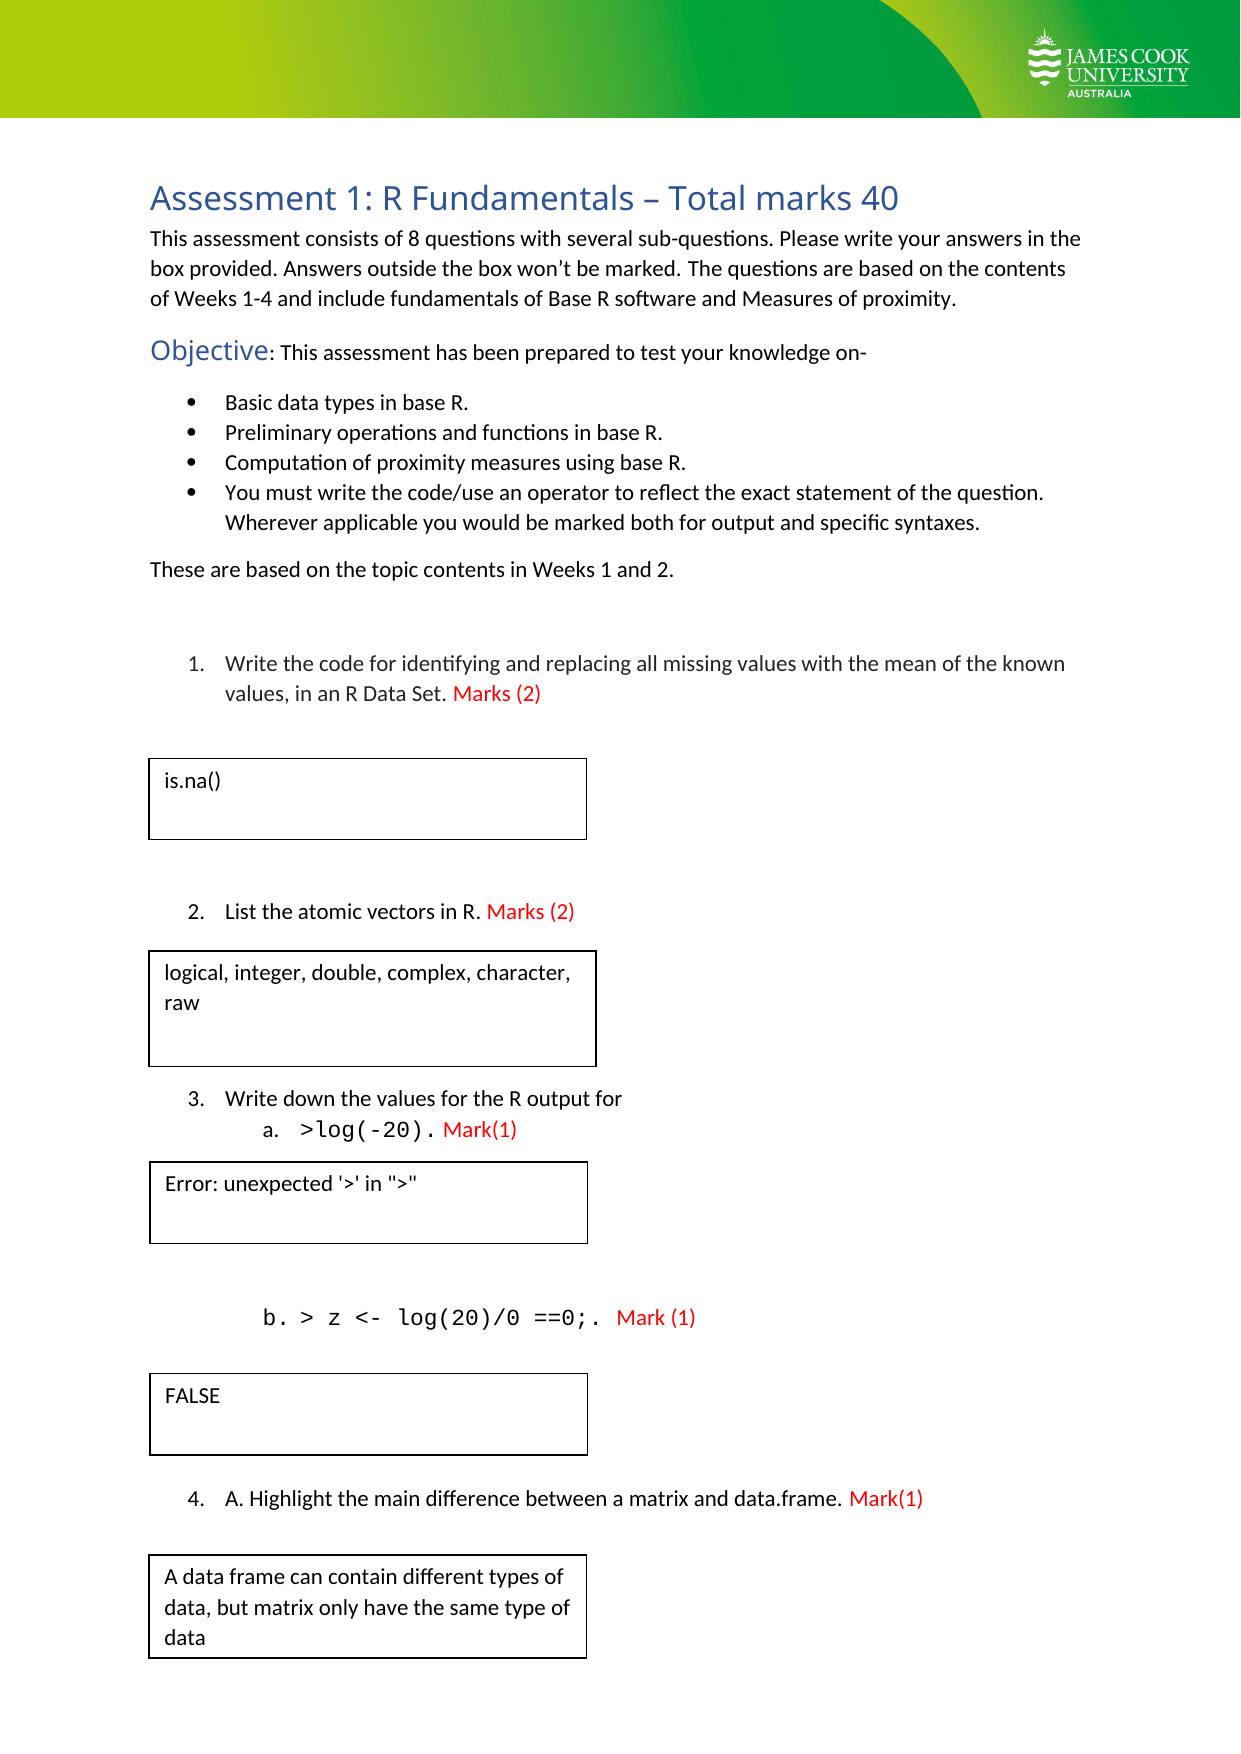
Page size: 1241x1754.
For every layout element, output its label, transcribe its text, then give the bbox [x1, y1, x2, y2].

list >log(-20). Mark(1) [262, 1115, 1090, 1144]
list > z <- log(20)/0 ==0;. Mark (1) [262, 1303, 1090, 1333]
text This assessment consists of 8 questions with several sub-questions. Please write your answers in the box provided. Answers outside the box won’t be marked. The questions are based on the contents of Weeks 1-4 and include fundamentals of Base R software and Measures of proximity. [150, 224, 1090, 312]
list A. Highlight the main difference between a matrix and data.frame. Mark(1) [187, 1484, 1090, 1513]
list Write down the values for the R output for [187, 1084, 1090, 1113]
list You must write the code/use an operator to reflect the exact statement of the question. Wherever applicable you would be marked both for output and specific syntaxes. [187, 478, 1090, 537]
text Objective: This assessment has been prepared to test your knowledge on- [150, 331, 1090, 368]
subtitle Write the code for identifying and replacing all missing values with the mean of the known values, in an R Data Set. Marks (2) [187, 649, 1090, 707]
picture [0, 0, 1241, 118]
text These are based on the topic contents in Weeks 1 and 2. [150, 555, 1090, 583]
subtitle Assessment 1: R Fundamentals – Total marks 40 [150, 175, 1090, 220]
list Preliminary operations and functions in base R. [187, 418, 1090, 446]
list Computation of proximity measures using base R. [187, 448, 1090, 476]
list List the atomic vectors in R. Marks (2) [187, 897, 1090, 925]
list Basic data types in base R. [187, 388, 1090, 416]
